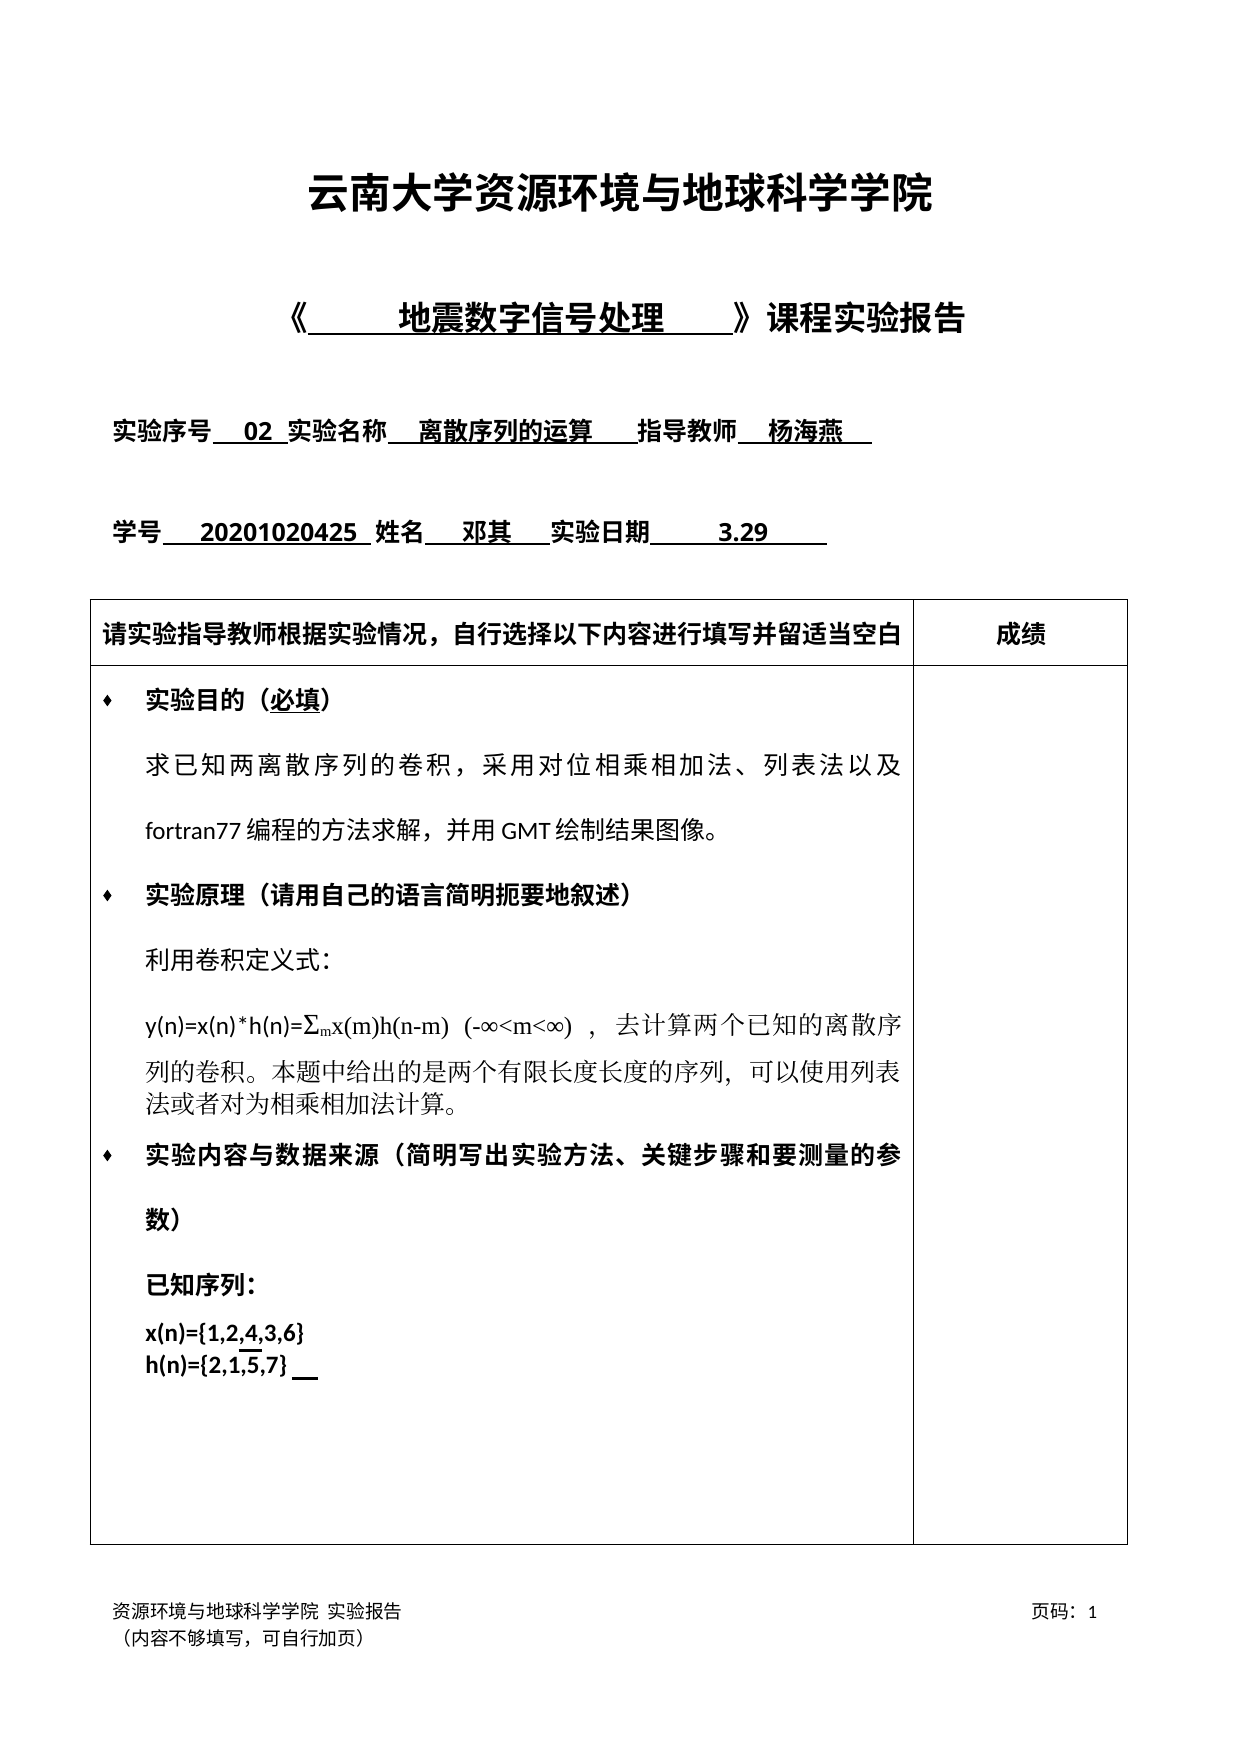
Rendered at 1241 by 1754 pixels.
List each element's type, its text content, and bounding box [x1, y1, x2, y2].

table_cell [914, 666, 1127, 1544]
table_header 成绩 [914, 600, 1127, 665]
table_header 请实验指导教师根据实验情况，自行选择以下内容进行填写并留适当空白 [91, 600, 913, 665]
text 实验序号 02 实验名称 离散序列的运算 指导教师 杨海燕 [112, 397, 1128, 462]
text 云南大学资源环境与地球科学学院 [112, 158, 1128, 223]
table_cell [91, 666, 913, 1544]
text 《 地震数字信号处理 》课程实验报告 [112, 283, 1128, 348]
text 学号 20201020425 姓名 邓其 实验日期 3.29 [112, 498, 1128, 563]
